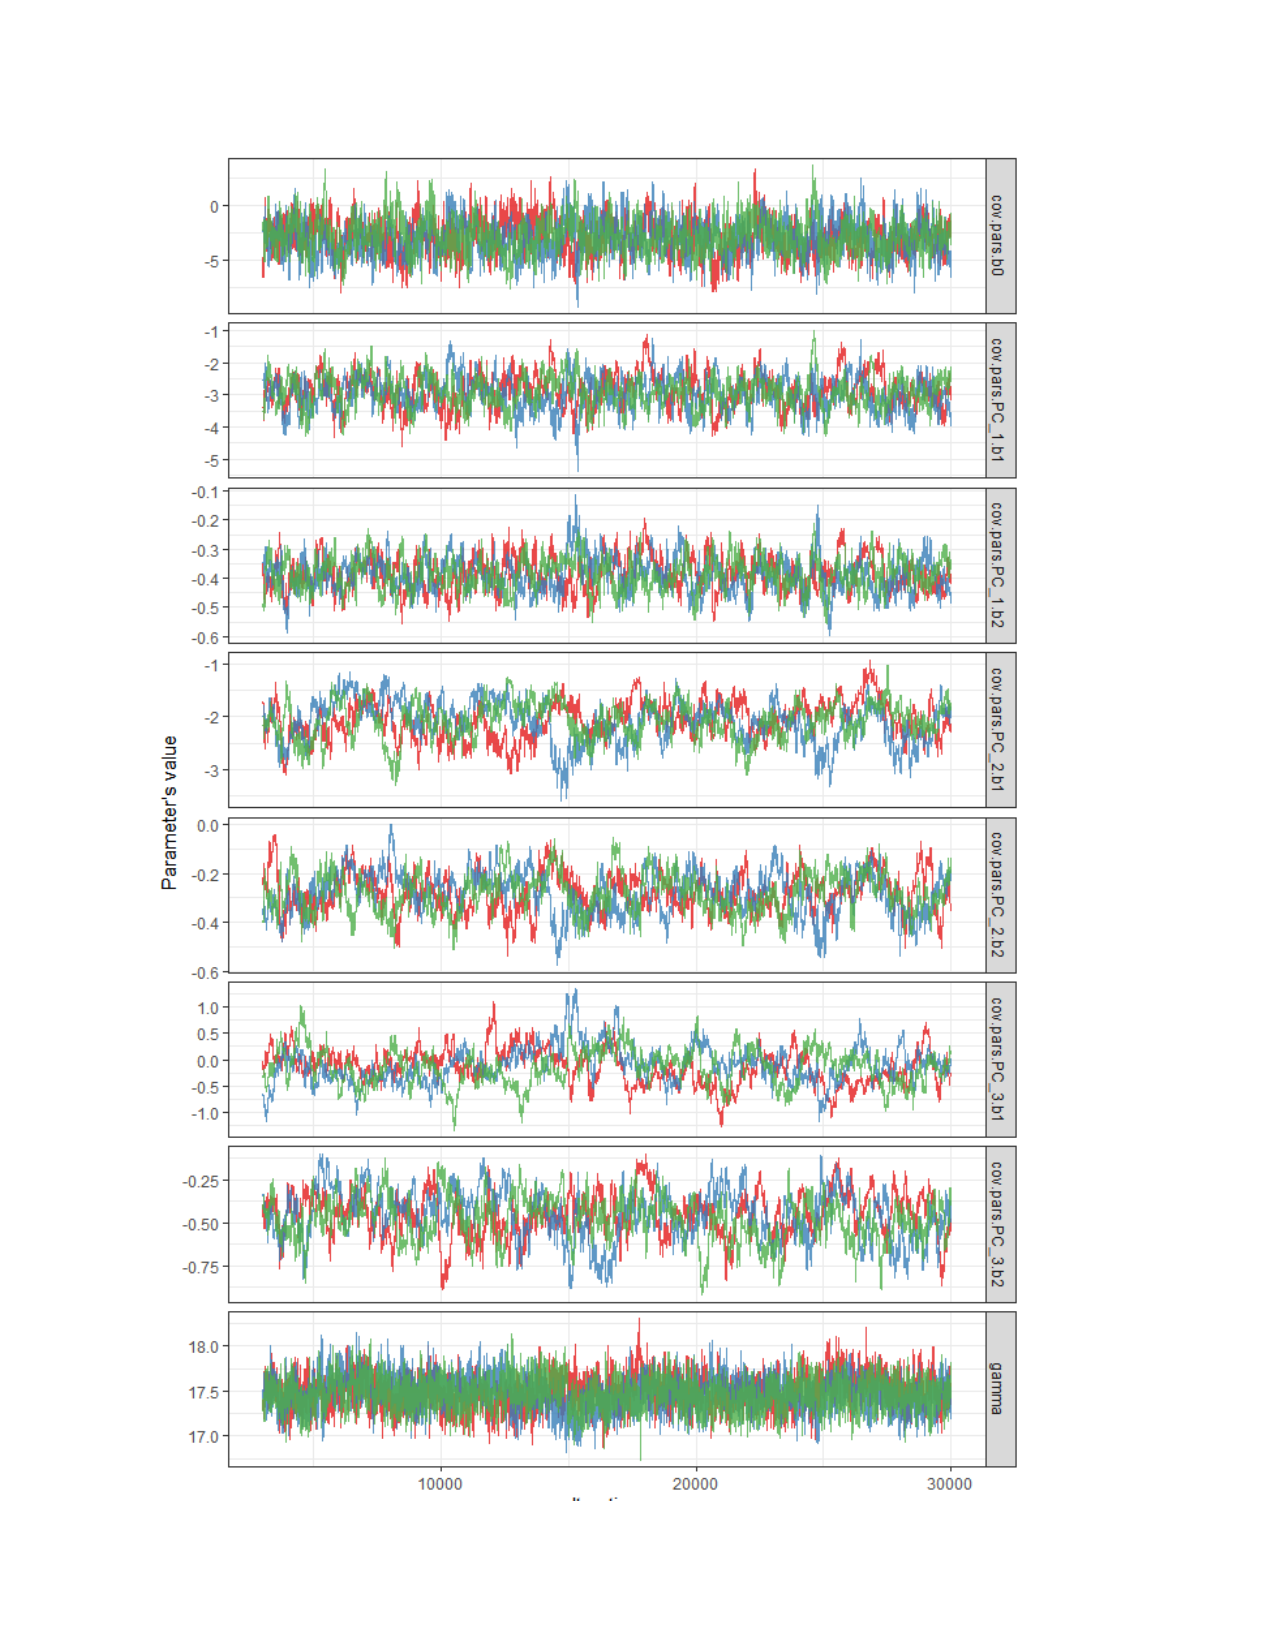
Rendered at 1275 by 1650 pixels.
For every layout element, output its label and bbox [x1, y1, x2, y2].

picture [150, 150, 1025, 1501]
